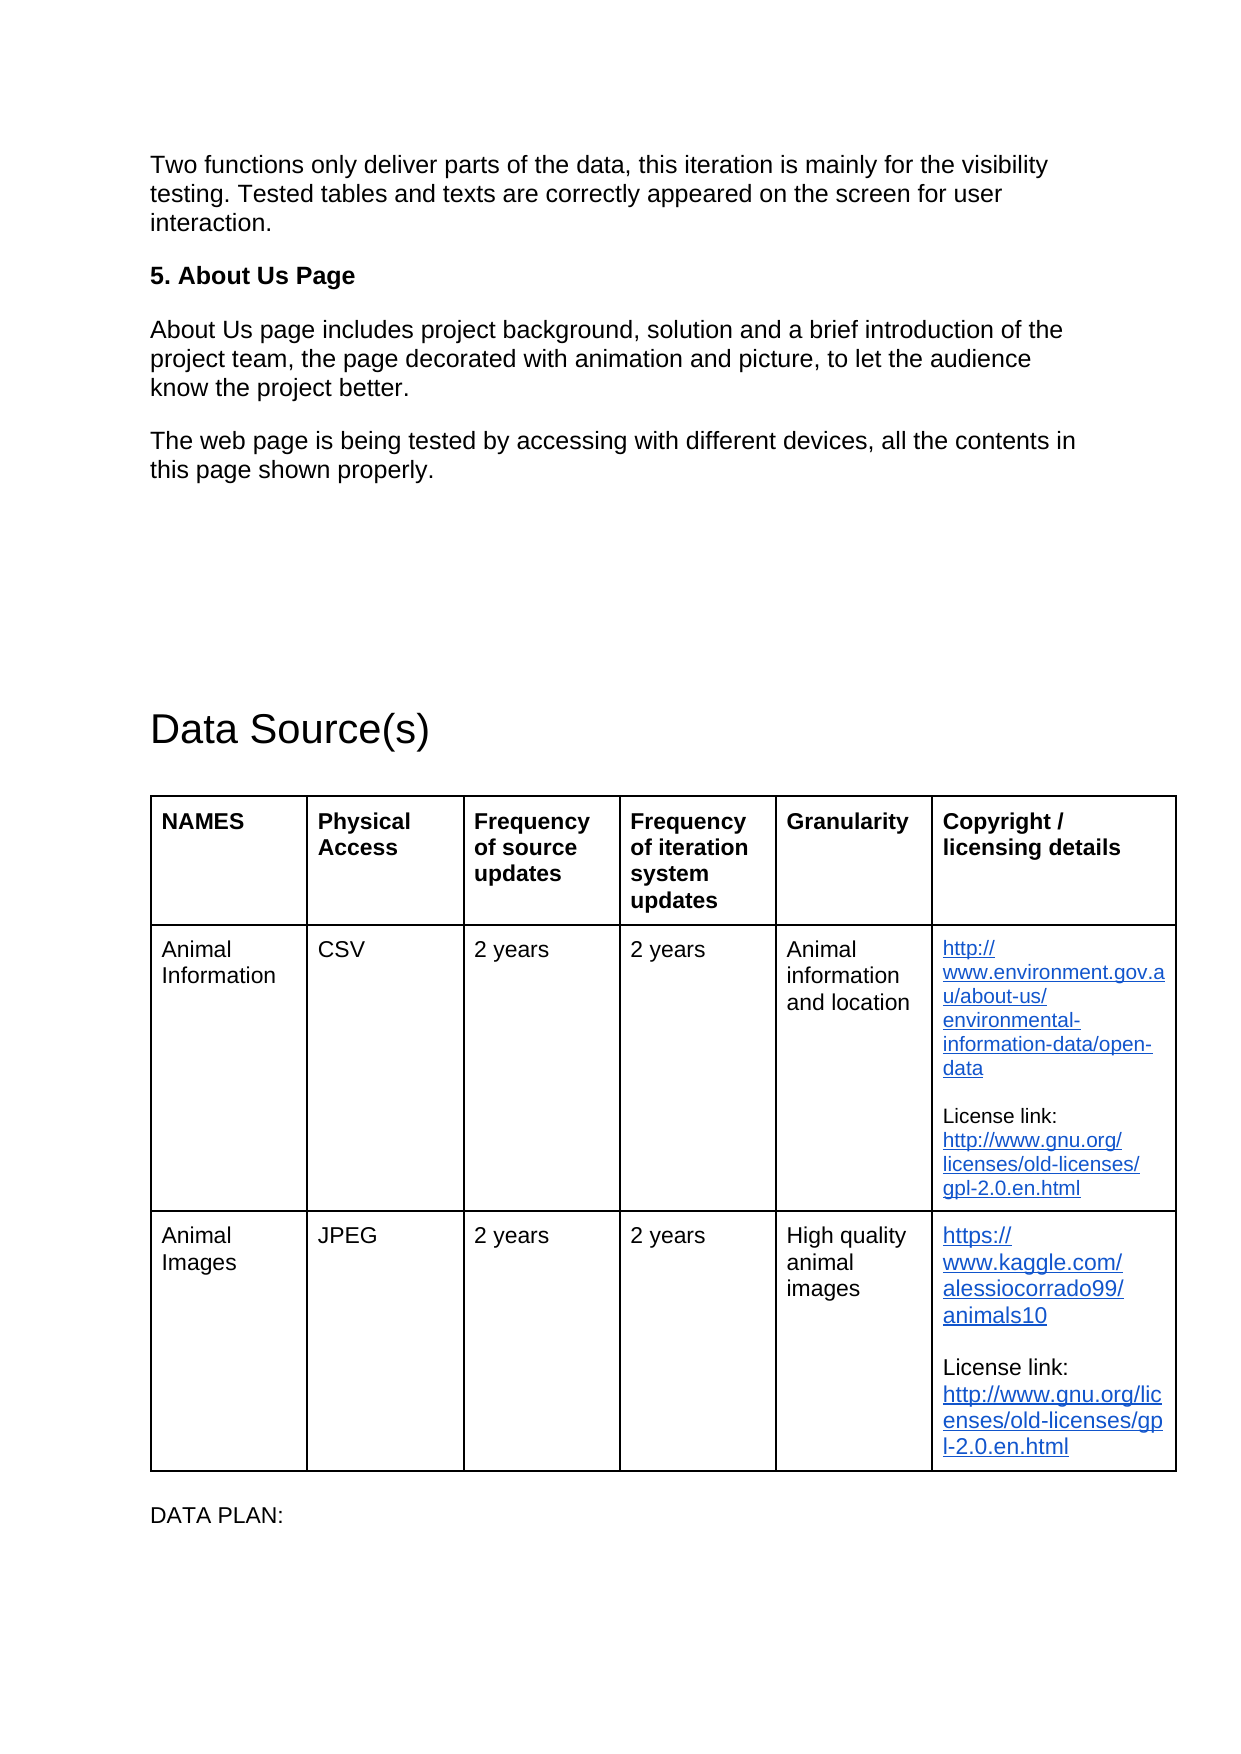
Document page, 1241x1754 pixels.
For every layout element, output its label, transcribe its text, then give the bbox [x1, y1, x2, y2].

table_header Frequency of source updates [465, 797, 619, 923]
table_cell CSV [308, 926, 463, 1210]
text The web page is being tested by accessing with different devices, all the contents in this page shown properly. [150, 426, 1090, 484]
table_header Frequency of iteration system updates [621, 797, 775, 923]
table_cell https://www.kaggle.com/alessiocorrado99/animals10 License link: http://www.gnu.org/licenses/old-licenses/gpl-2.0.en.html [933, 1212, 1175, 1470]
table_cell Animal Information [152, 926, 306, 1210]
table_header Copyright / licensing details [933, 797, 1175, 923]
table_cell JPEG [308, 1212, 463, 1470]
table_cell Animal information and location [777, 926, 931, 1210]
table_cell High quality animal images [777, 1212, 931, 1470]
table_header Physical Access [308, 797, 463, 923]
table_cell 2 years [465, 926, 619, 1210]
table_cell Animal Images [152, 1212, 306, 1470]
table_cell http://www.environment.gov.au/about-us/environmental-information-data/open-data License link: http://www.gnu.org/licenses/old-licenses/gpl-2.0.en.html [933, 926, 1175, 1210]
table_cell 2 years [621, 926, 775, 1210]
table_cell 2 years [465, 1212, 619, 1470]
subtitle Data Source(s) [150, 704, 1090, 752]
text Two functions only deliver parts of the data, this iteration is mainly for the visibility testing. Tested tables and texts are correctly appeared on the screen for user interaction. [150, 150, 1090, 236]
text DATA PLAN: [150, 1502, 1090, 1529]
table_cell 2 years [621, 1212, 775, 1470]
text 5. About Us Page [150, 261, 1090, 290]
table_header Granularity [777, 797, 931, 923]
table_header NAMES [152, 797, 306, 923]
text About Us page includes project background, solution and a brief introduction of the project team, the page decorated with animation and picture, to let the audience know the project better. [150, 315, 1090, 401]
